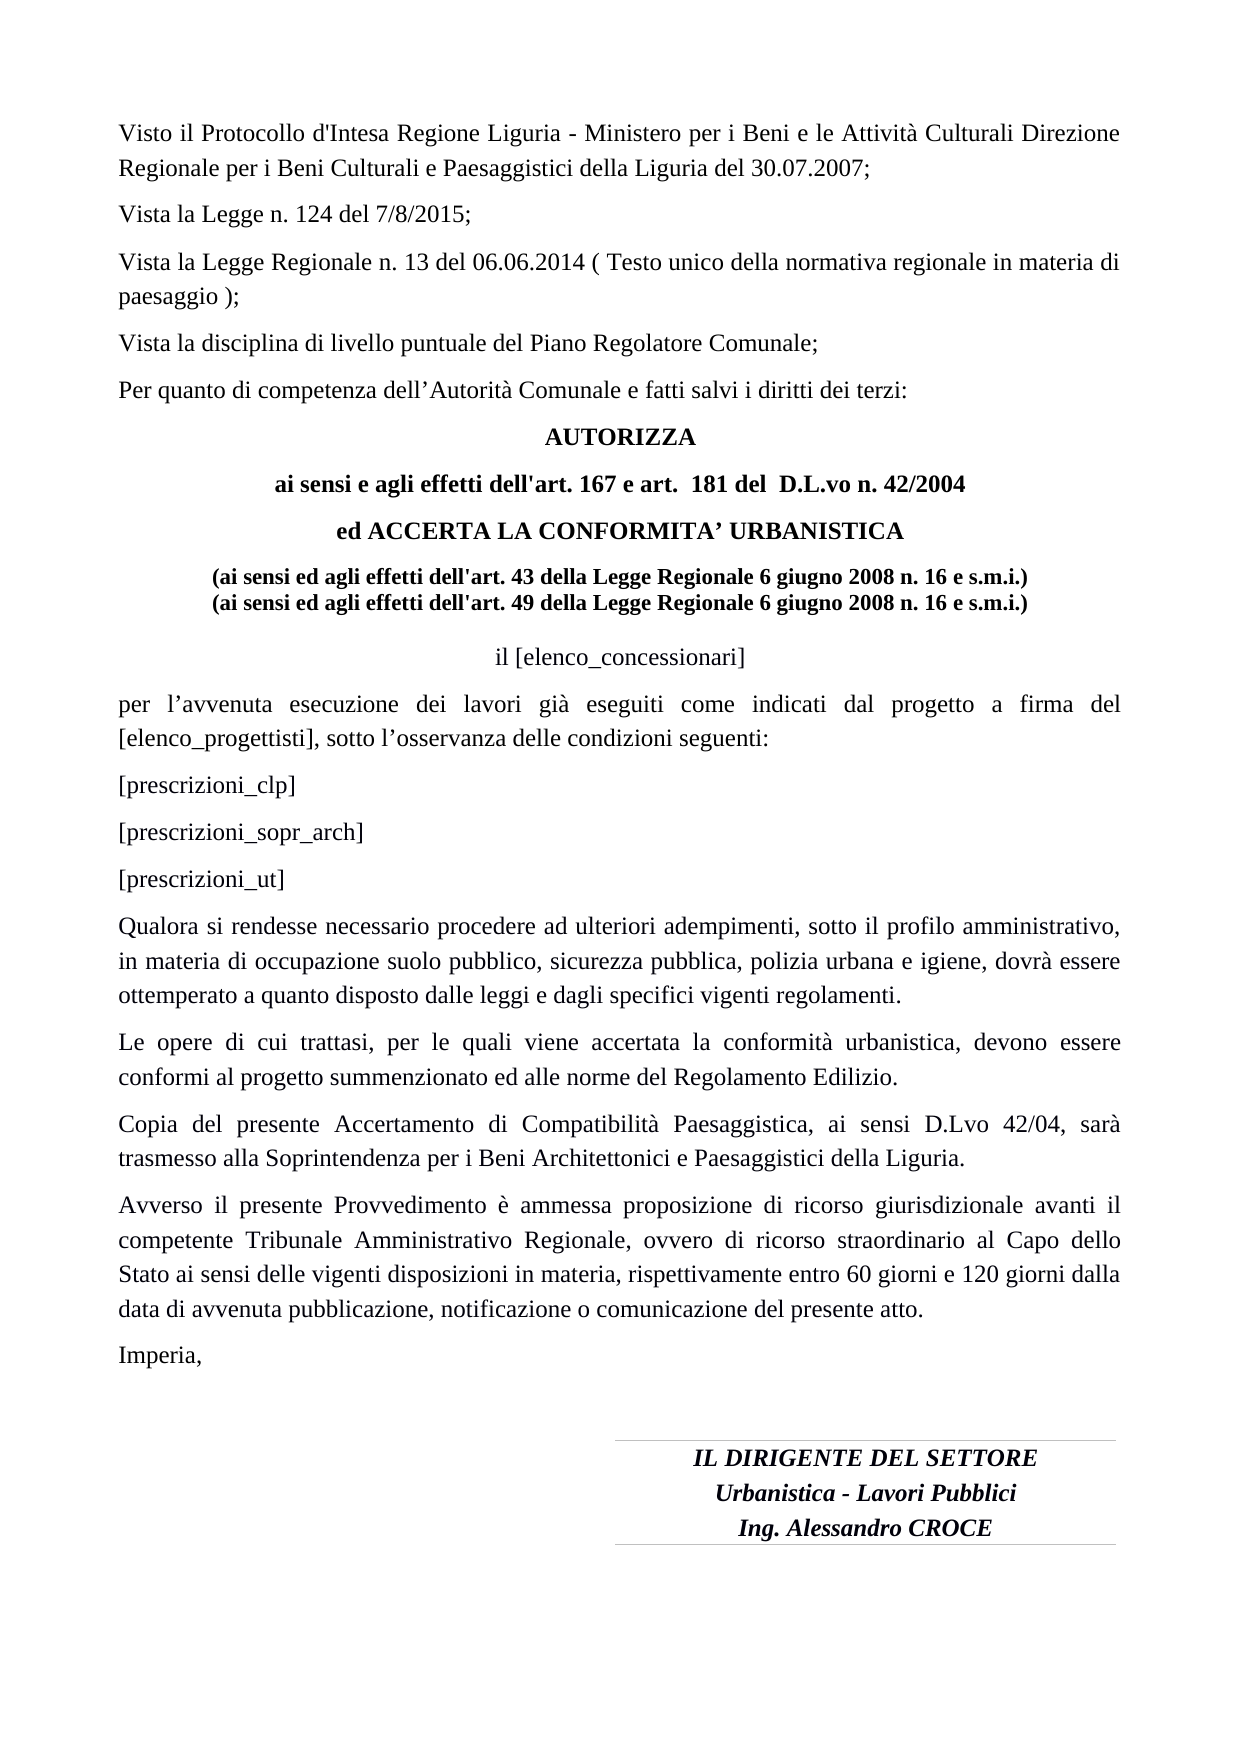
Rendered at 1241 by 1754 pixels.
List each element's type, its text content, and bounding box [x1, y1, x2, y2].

text il [elenco_concessionari] [118, 642, 1122, 671]
text [prescrizioni_ut] [118, 864, 1122, 893]
text ai sensi e agli effetti dell'art. 167 e art. 181 del D.L.vo n. 42/2004 [118, 469, 1122, 498]
text AUTORIZZA [118, 422, 1122, 451]
text ed ACCERTA LA CONFORMITA’ URBANISTICA [118, 516, 1122, 545]
text Vista la disciplina di livello puntuale del Piano Regolatore Comunale; [118, 328, 1122, 357]
text [prescrizioni_sopr_arch] [118, 817, 1122, 846]
text Avverso il presente Provvedimento è ammessa proposizione di ricorso giurisdizionale avanti il competente Tribunale Amministrativo Regionale, ovvero di ricorso straordinario al Capo dello Stato ai sensi delle vigenti disposizioni in materia, rispettivamente entro 60 giorni e 120 giorni dalla data di avvenuta pubblicazione, notificazione o comunicazione del presente atto. [118, 1190, 1122, 1322]
text [prescrizioni_clp] [118, 770, 1122, 799]
text per l’avvenuta esecuzione dei lavori già eseguiti come indicati dal progetto a firma del [elenco_progettisti], sotto l’osservanza delle condizioni seguenti: [118, 689, 1122, 752]
text Imperia, [118, 1341, 1122, 1369]
text Copia del presente Accertamento di Compatibilità Paesaggistica, ai sensi D.Lvo 42/04, sarà trasmesso alla Soprintendenza per i Beni Architettonici e Paesaggistici della Liguria. [118, 1109, 1122, 1172]
text Qualora si rendesse necessario procedere ad ulteriori adempimenti, sotto il profilo amministrativo, in materia di occupazione suolo pubblico, sicurezza pubblica, polizia urbana e igiene, dovrà essere ottemperato a quanto disposto dalle leggi e dagli specifici vigenti regolamenti. [118, 911, 1122, 1009]
text (ai sensi ed agli effetti dell'art. 49 della Legge Regionale 6 giugno 2008 n. 16 e s.m.i.) [118, 589, 1122, 616]
text (ai sensi ed agli effetti dell'art. 43 della Legge Regionale 6 giugno 2008 n. 16 e s.m.i.) [118, 563, 1122, 589]
text Vista la Legge n. 124 del 7/8/2015; [118, 199, 1122, 228]
text Vista la Legge Regionale n. 13 del 06.06.2014 ( Testo unico della normativa regionale in materia di paesaggio ); [118, 247, 1122, 310]
text Le opere di cui trattasi, per le quali viene accertata la conformità urbanistica, devono essere conformi al progetto summenzionato ed alle norme del Regolamento Edilizio. [118, 1027, 1122, 1091]
table_header IL DIRIGENTE DEL SETTORE Urbanistica - Lavori Pubblici Ing. Alessandro CROCE [609, 1435, 1122, 1556]
text Visto il Protocollo d'Intesa Regione Liguria - Ministero per i Beni e le Attività Culturali Direzione Regionale per i Beni Culturali e Paesaggistici della Liguria del 30.07.2007; [118, 118, 1122, 181]
text Per quanto di competenza dell’Autorità Comunale e fatti salvi i diritti dei terzi: [118, 375, 1122, 404]
